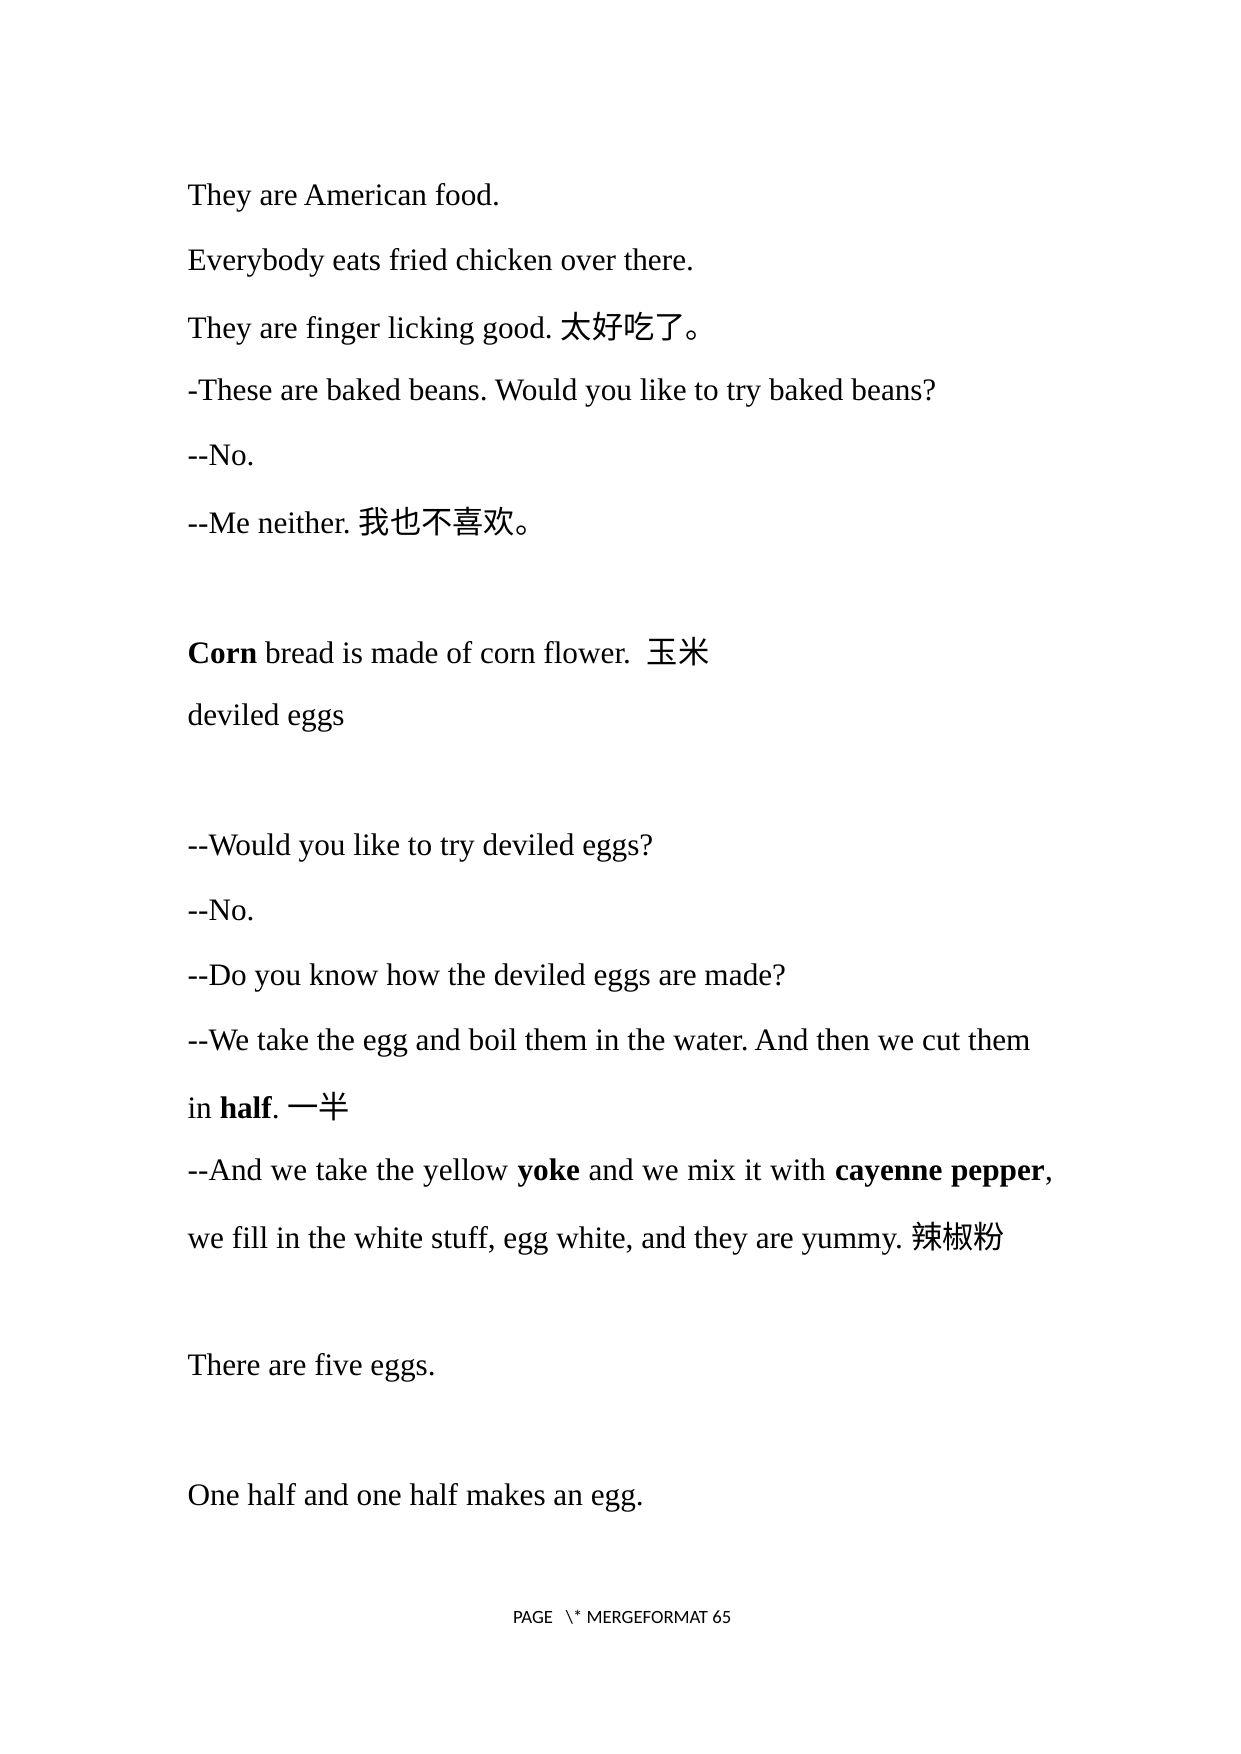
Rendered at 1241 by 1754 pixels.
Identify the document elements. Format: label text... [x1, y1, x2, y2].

text --Me neither. 我也不喜欢。 [187, 487, 1053, 552]
text --And we take the yellow yoke and we mix it with cayenne pepper, we fill in the white stuff, egg white, and they are yummy. 辣椒粉 [187, 1137, 1053, 1267]
text They are finger licking good. 太好吃了。 [187, 292, 1053, 357]
text --No. [187, 422, 1053, 487]
text One half and one half makes an egg. [187, 1462, 1053, 1527]
text They are American food. [187, 162, 1053, 227]
text There are five eggs. [187, 1332, 1053, 1397]
text --Do you know how the deviled eggs are made? [187, 942, 1053, 1007]
text Everybody eats fried chicken over there. [187, 227, 1053, 292]
text Corn bread is made of corn flower. 玉米 [187, 617, 1053, 682]
text in half. 一半 [187, 1072, 1053, 1137]
text --We take the egg and boil them in the water. And then we cut them [187, 1007, 1053, 1072]
text --Would you like to try deviled eggs? [187, 812, 1053, 877]
text -These are baked beans. Would you like to try baked beans? [187, 357, 1053, 422]
text --No. [187, 877, 1053, 942]
text deviled eggs [187, 682, 1053, 747]
